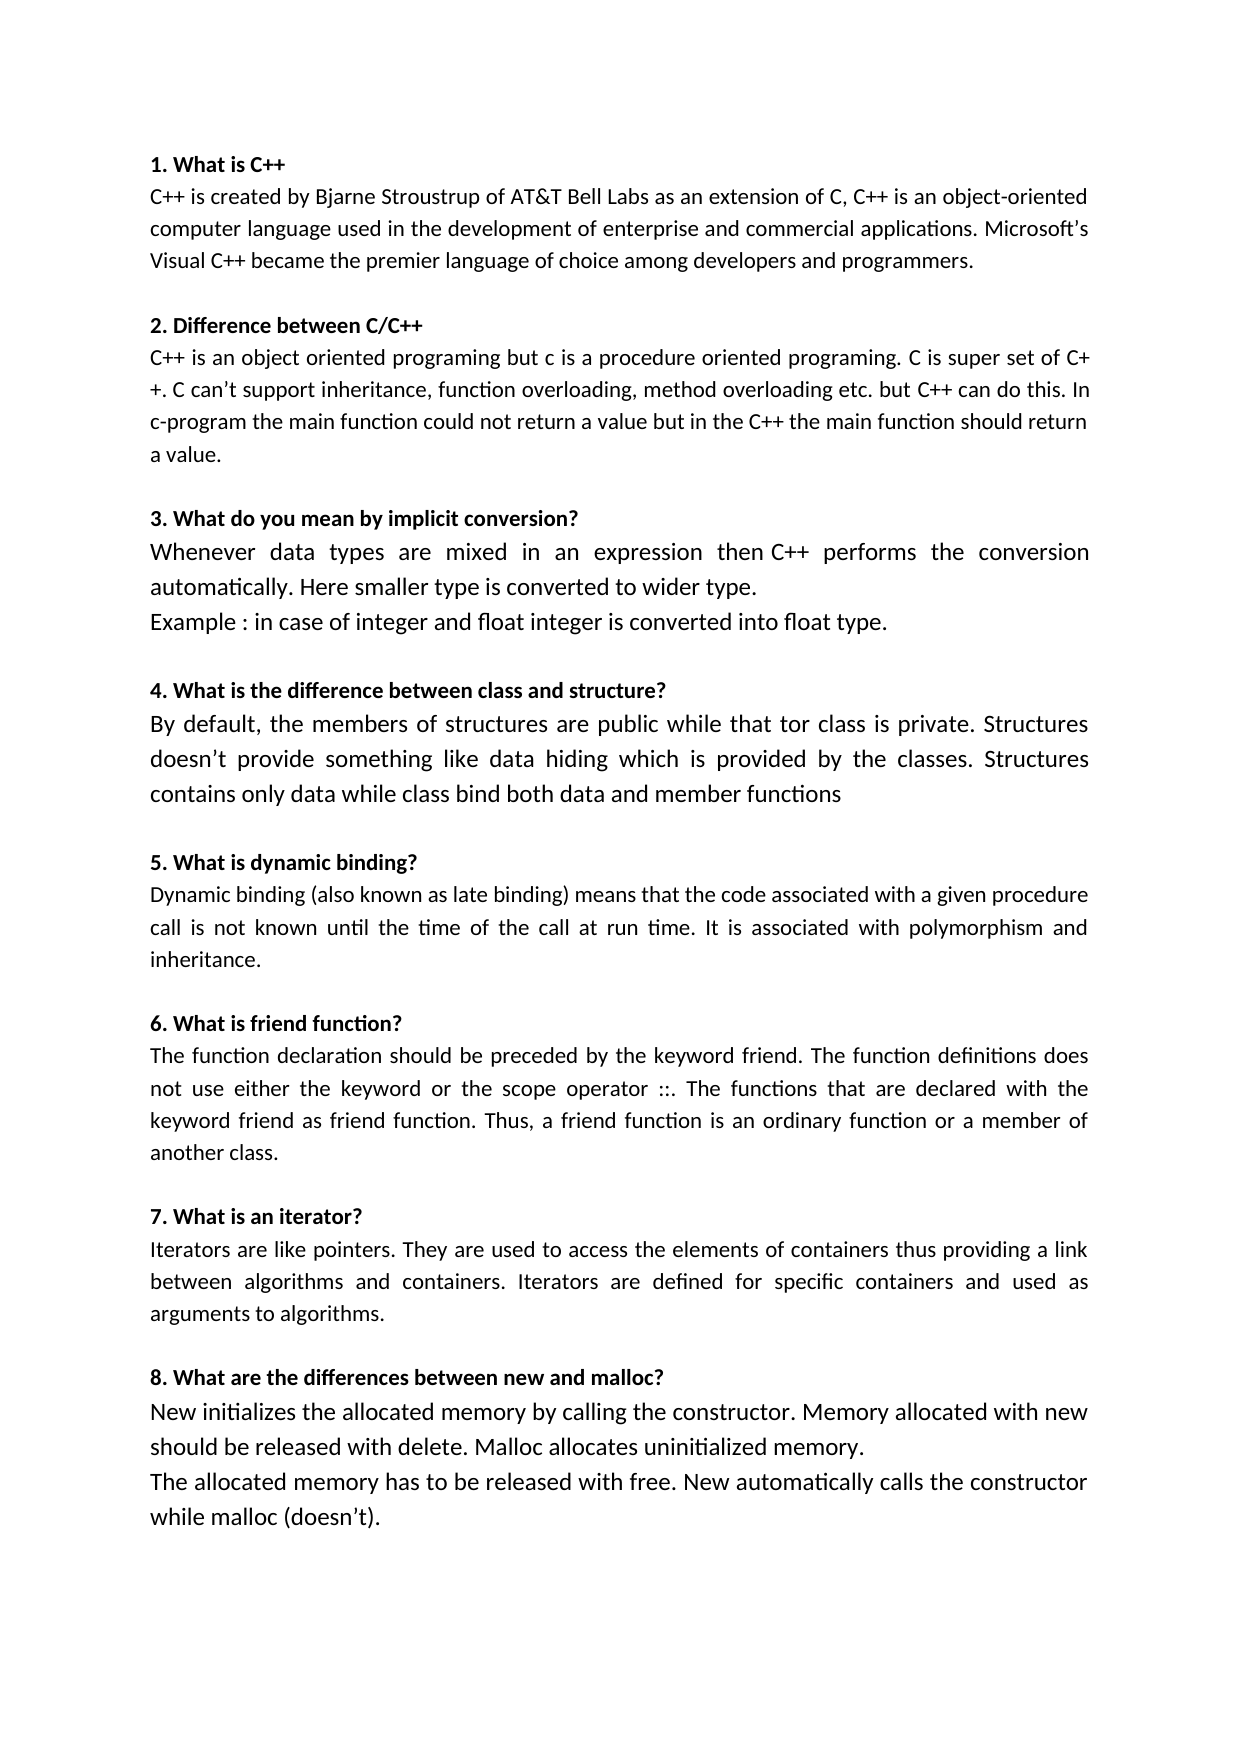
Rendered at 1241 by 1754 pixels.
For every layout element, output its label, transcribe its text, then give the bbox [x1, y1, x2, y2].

text 3. What do you mean by implicit conversion? [150, 504, 1090, 532]
text The function declaration should be preceded by the keyword friend. The function definitions does not use either the keyword or the scope operator ::. The functions that are declared with the keyword friend as friend function. Thus, a friend function is an ordinary function or a member of another class. [150, 1042, 1090, 1166]
text By default, the members of structures are public while that tor class is private. Structures doesn’t provide something like data hiding which is provided by the classes. Structures contains only data while class bind both data and member functions [150, 708, 1090, 809]
text 4. What is the difference between class and structure? [150, 676, 1090, 704]
text Whenever data types are mixed in an expression then C++ performs the conversion automatically. Here smaller type is converted to wider type. [150, 536, 1090, 602]
text Example : in case of integer and float integer is converted into float type. [150, 606, 1090, 637]
text New initializes the allocated memory by calling the constructor. Memory allocated with new should be released with delete. Malloc allocates uninitialized memory. [150, 1396, 1090, 1461]
text 8. What are the differences between new and malloc? [150, 1363, 1090, 1391]
text C++ is an object oriented programing but c is a procedure oriented programing. C is super set of C++. C can’t support inheritance, function overloading, method overloading etc. but C++ can do this. In c-program the main function could not return a value but in the C++ the main function should return a value. [150, 343, 1090, 468]
text 5. What is dynamic binding? [150, 848, 1090, 876]
text The allocated memory has to be released with free. New automatically calls the constructor while malloc (doesn’t). [150, 1466, 1090, 1531]
text Dynamic binding (also known as late binding) means that the code associated with a given procedure call is not known until the time of the call at run time. It is associated with polymorphism and inheritance. [150, 881, 1090, 973]
text 6. What is friend function? [150, 1009, 1090, 1037]
text C++ is created by Bjarne Stroustrup of AT&T Bell Labs as an extension of C, C++ is an object-oriented computer language used in the development of enterprise and commercial applications. Microsoft’s Visual C++ became the premier language of choice among developers and programmers. [150, 182, 1090, 274]
text 7. What is an iterator? [150, 1202, 1090, 1231]
text 1. What is C++ [150, 150, 1090, 178]
text Iterators are like pointers. They are used to access the elements of containers thus providing a link between algorithms and containers. Iterators are defined for specific containers and used as arguments to algorithms. [150, 1235, 1090, 1327]
text 2. Difference between C/C++ [150, 311, 1090, 339]
